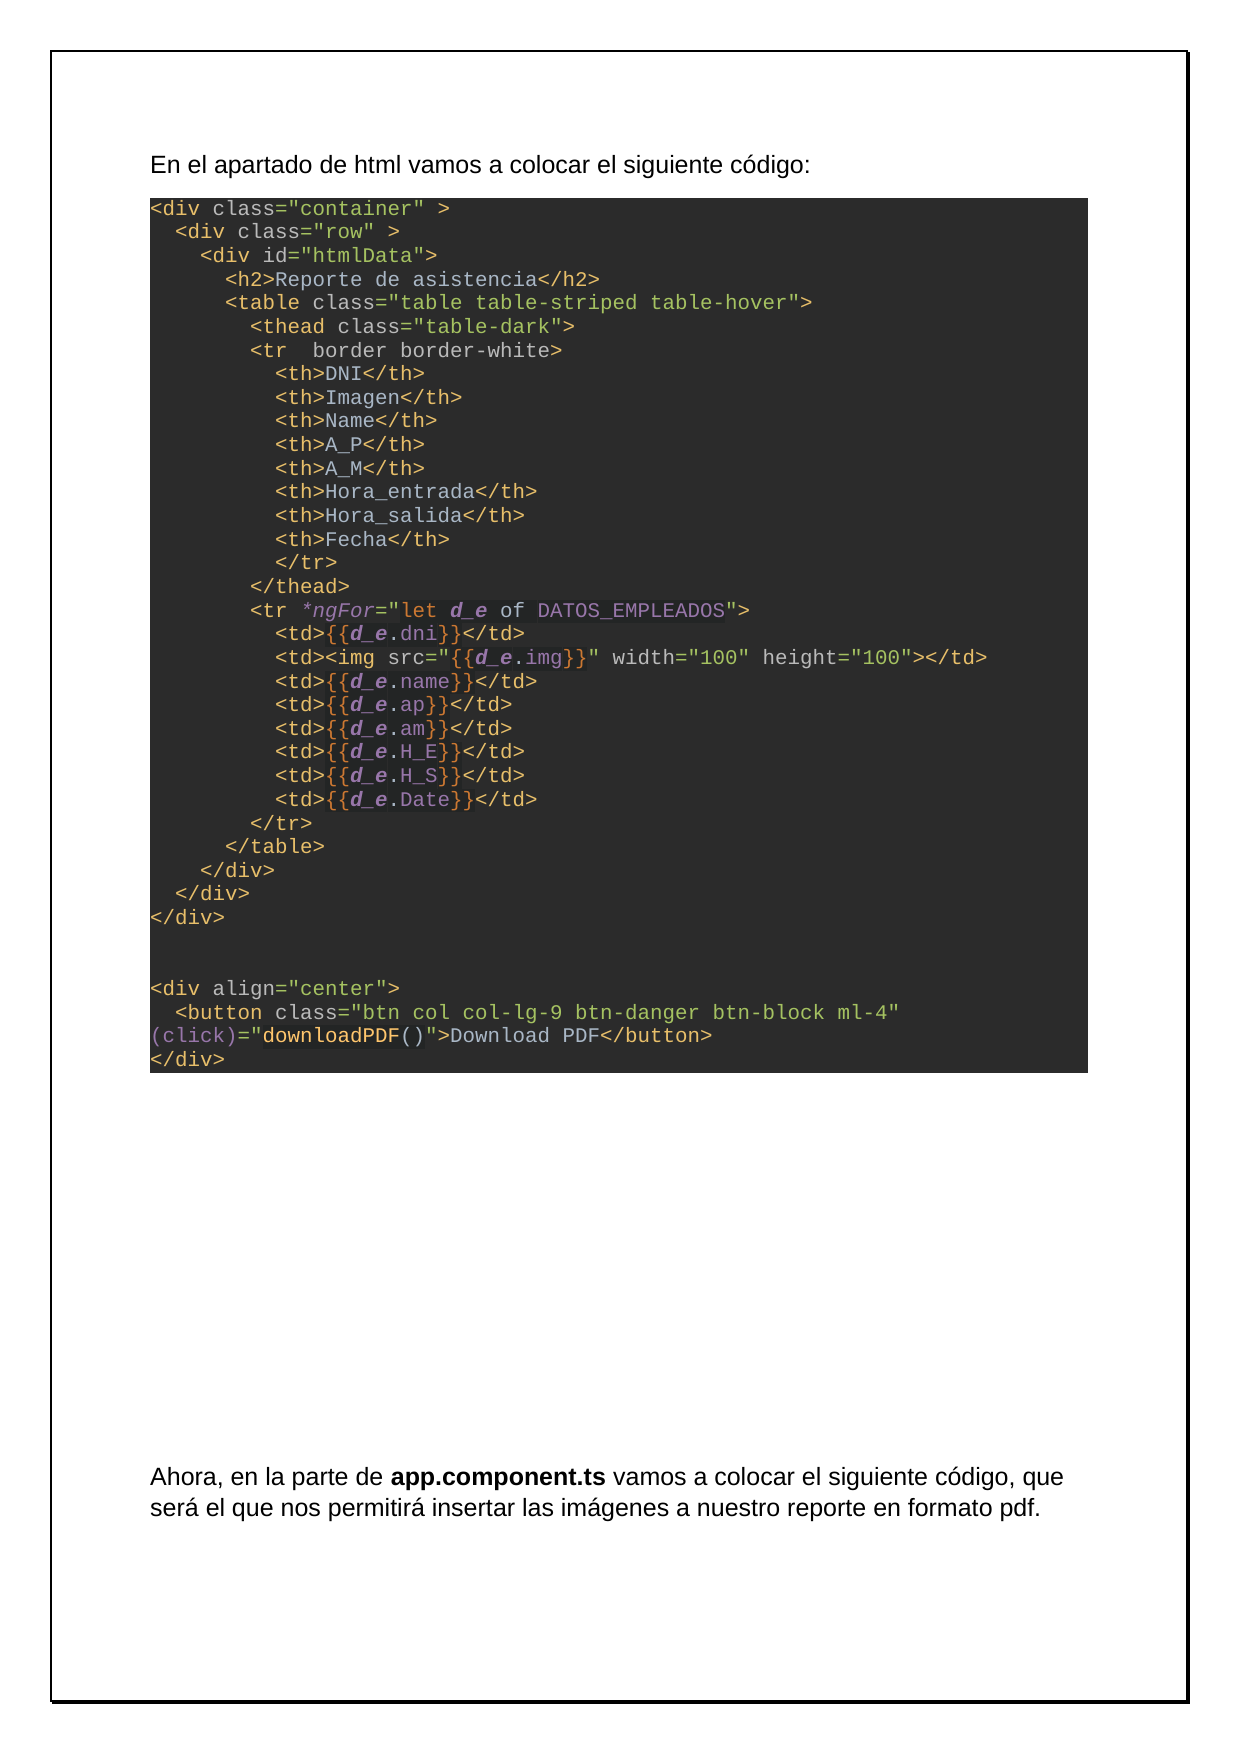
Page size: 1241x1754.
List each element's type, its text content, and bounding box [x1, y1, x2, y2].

text <div class="container" > <div class="row" > <div id="htmlData"> <h2>Reporte de asistencia</h2> <table class="table table-striped table-hover"> <thead class="table-dark"> <tr border border-white> <th>DNI</th> <th>Imagen</th> <th>Name</th> <th>A_P</th> <th>A_M</th> <th>Hora_entrada</th> <th>Hora_salida</th> <th>Fecha</th> </tr> </thead> <tr *ngFor="let d_e of DATOS_EMPLEADOS"> <td>{{d_e.dni}}</td> <td><img src="{{d_e.img}}" width="100" height="100"></td> <td>{{d_e.name}}</td> <td>{{d_e.ap}}</td> <td>{{d_e.am}}</td> <td>{{d_e.H_E}}</td> <td>{{d_e.H_S}}</td> <td>{{d_e.Date}}</td> </tr> </table> </div> </div> </div> <div align="center"> <button class="btn col col-lg-9 btn-danger btn-block ml-4" (click)="downloadPDF()">Download PDF</button> </div> [150, 198, 1088, 1073]
text En el apartado de html vamos a colocar el siguiente código: [150, 150, 1088, 179]
text Ahora, en la parte de app.component.ts vamos a colocar el siguiente código, que será el que nos permitirá insertar las imágenes a nuestro reporte en formato pdf. [150, 1120, 1088, 1522]
